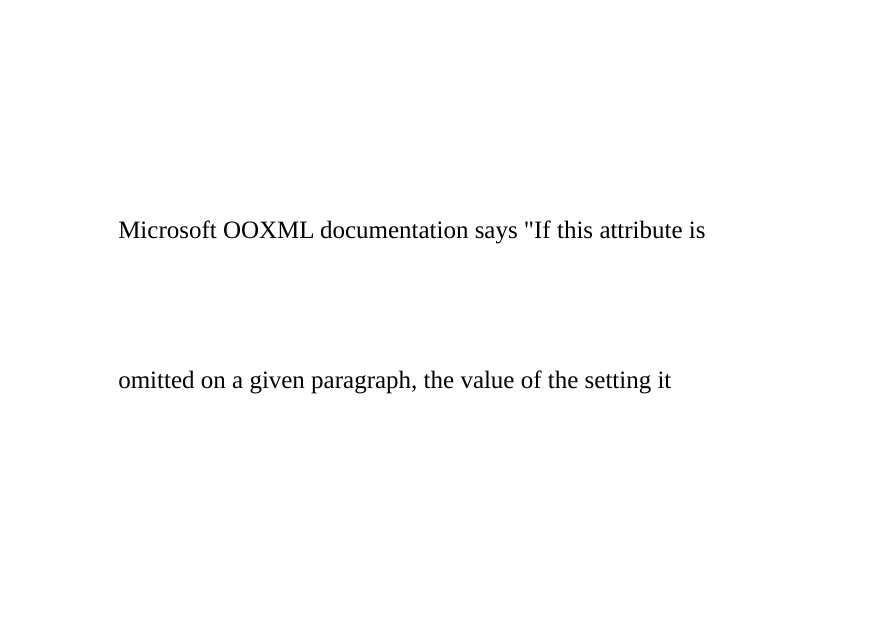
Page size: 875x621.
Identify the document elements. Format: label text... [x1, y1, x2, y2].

text Microsoft OOXML documentation says "If this attribute is omitted on a given paragraph, the value of the setting it represents is the value previously set in the style hierarchy. If this setting is never specified in the style hierarchy, then single (no additional) line spacing shall be applied to lines within this paragraph." [118, 118, 756, 418]
